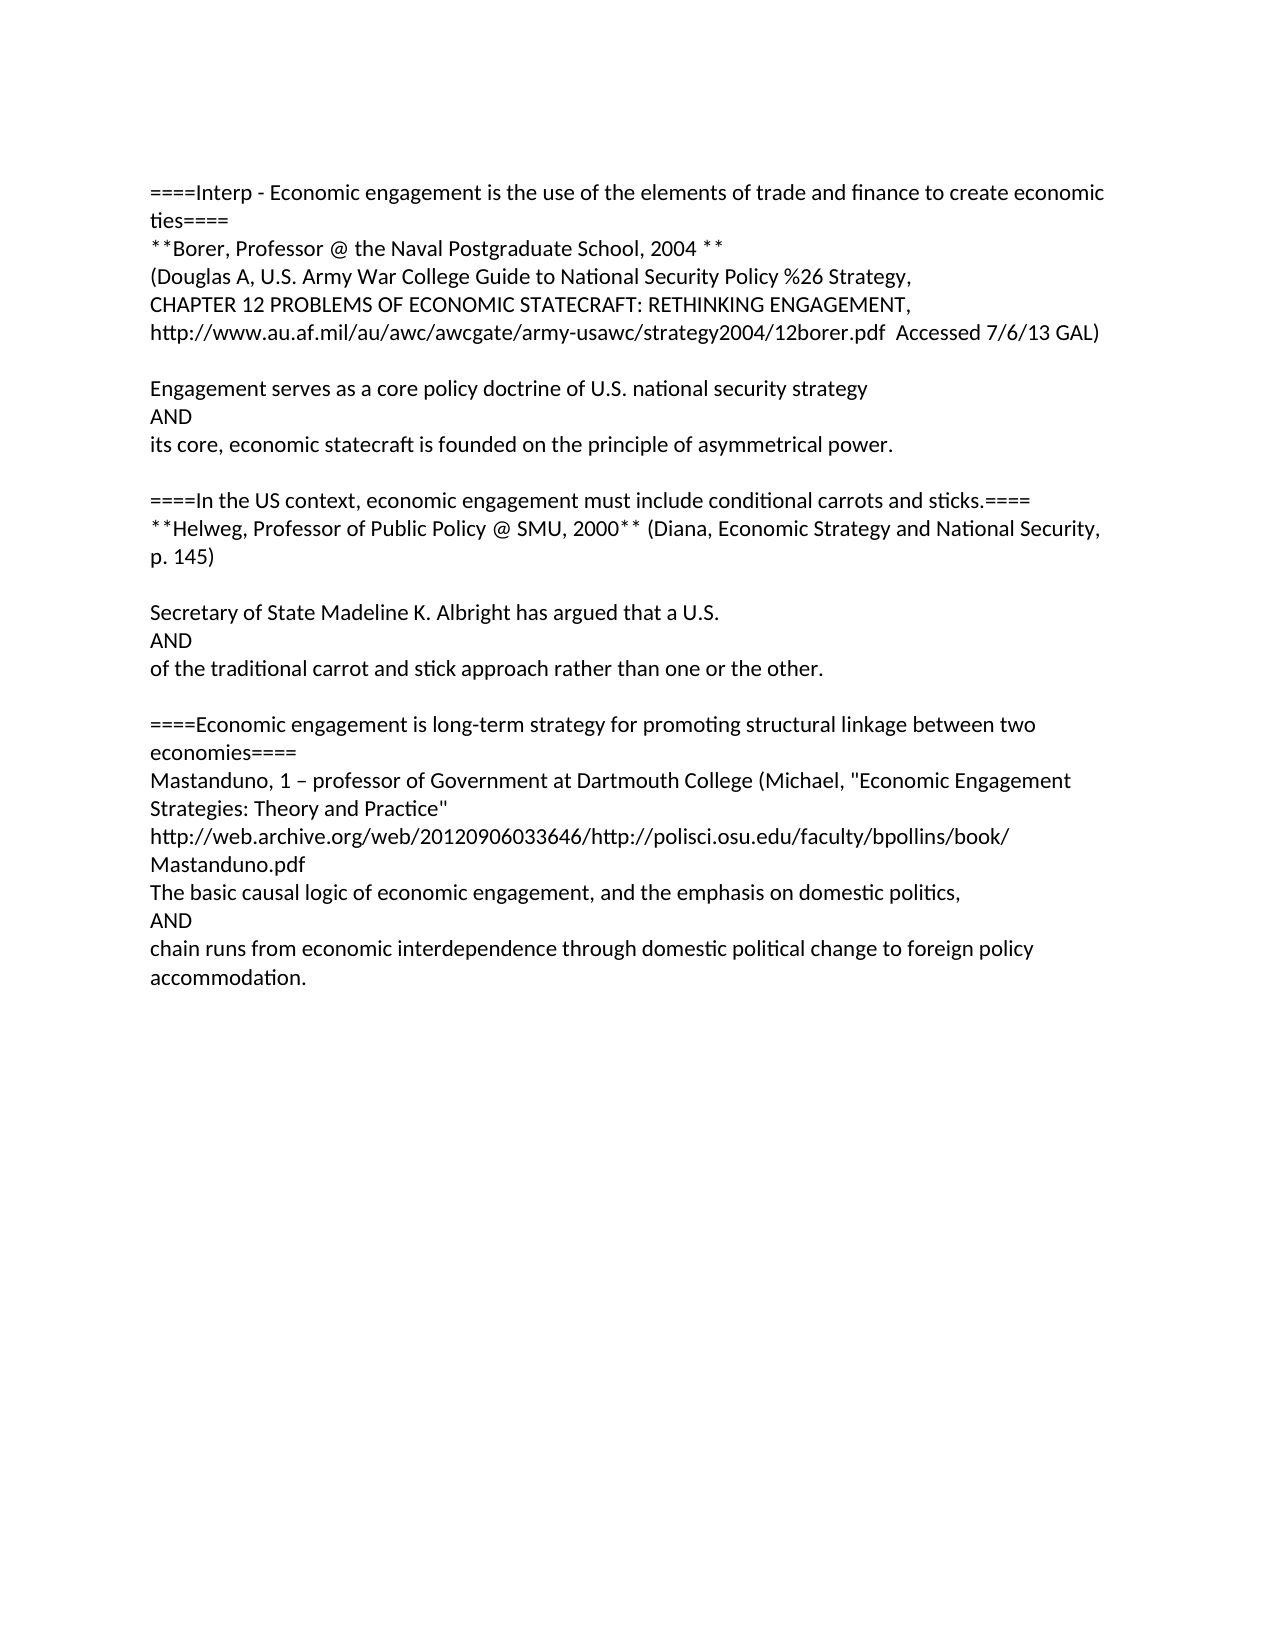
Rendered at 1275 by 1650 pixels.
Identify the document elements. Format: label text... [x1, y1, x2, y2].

text AND [150, 907, 1125, 934]
text **Helweg, Professor of Public Policy @ SMU, 2000** (Diana, Economic Strategy and National Security, p. 145) [150, 514, 1125, 570]
text AND [150, 626, 1125, 654]
text Secretary of State Madeline K. Albright has argued that a U.S. [150, 598, 1125, 626]
text AND [150, 402, 1125, 430]
text of the traditional carrot and stick approach rather than one or the other. [150, 654, 1125, 682]
text CHAPTER 12 PROBLEMS OF ECONOMIC STATECRAFT: RETHINKING ENGAGEMENT, http://www.au.af.mil/au/awc/awcgate/army-usawc/strategy2004/12borer.pdf Accessed 7/6/13 GAL) [150, 290, 1125, 346]
text **Borer, Professor @ the Naval Postgraduate School, 2004 ** [150, 234, 1125, 262]
text ====In the US context, economic engagement must include conditional carrots and sticks.==== [150, 486, 1125, 514]
text ====Interp - Economic engagement is the use of the elements of trade and finance to create economic ties==== [150, 178, 1125, 234]
text ====Economic engagement is long-term strategy for promoting structural linkage between two economies==== [150, 710, 1125, 766]
text (Douglas A, U.S. Army War College Guide to National Security Policy %26 Strategy, [150, 262, 1125, 290]
text The basic causal logic of economic engagement, and the emphasis on domestic politics, [150, 878, 1125, 907]
text Engagement serves as a core policy doctrine of U.S. national security strategy [150, 374, 1125, 402]
text Mastanduno, 1 – professor of Government at Dartmouth College (Michael, "Economic Engagement Strategies: Theory and Practice" http://web.archive.org/web/20120906033646/http://polisci.osu.edu/faculty/bpollins/book/Mastanduno.pdf [150, 766, 1125, 878]
text its core, economic statecraft is founded on the principle of asymmetrical power. [150, 430, 1125, 458]
text chain runs from economic interdependence through domestic political change to foreign policy accommodation. [150, 934, 1125, 991]
